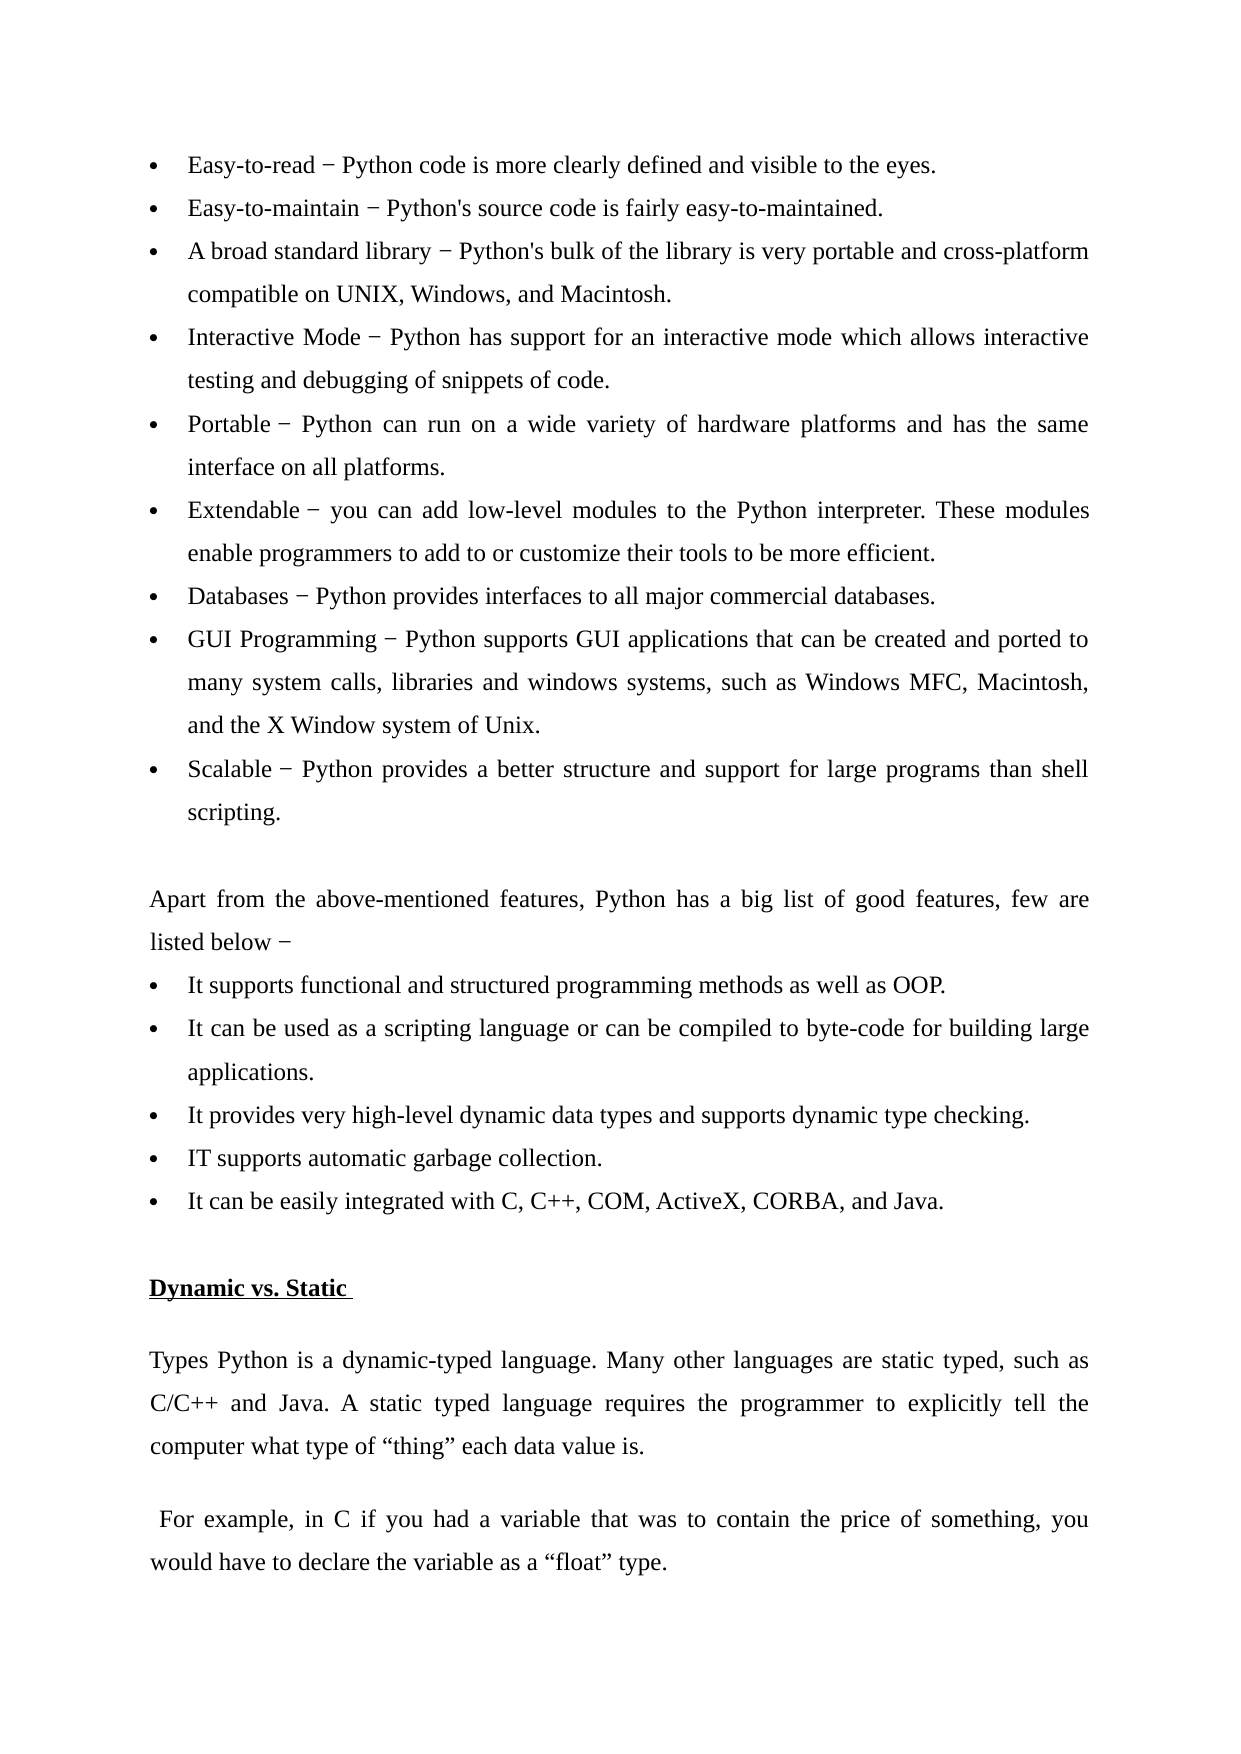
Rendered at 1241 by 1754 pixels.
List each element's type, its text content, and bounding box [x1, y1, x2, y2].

text Dynamic vs. Static [149, 1273, 1090, 1302]
list Extendable − you can add low-level modules to the Python interpreter. These modules enable programmers to add to or customize their tools to be more efficient. [150, 495, 1090, 567]
list Interactive Mode − Python has support for an interactive mode which allows interactive testing and debugging of snippets of code. [150, 322, 1090, 394]
list GUI Programming − Python supports GUI applications that can be created and ported to many system calls, libraries and windows systems, such as Windows MFC, Macintosh, and the X Window system of Unix. [150, 624, 1090, 739]
list Scalable − Python provides a better structure and support for large programs than shell scripting. [150, 754, 1090, 826]
list A broad standard library − Python's bulk of the library is very portable and cross-platform compatible on UNIX, Windows, and Macintosh. [150, 236, 1090, 308]
text Apart from the above-mentioned features, Python has a big list of good features, few are listed below − [149, 884, 1090, 956]
list It can be used as a scripting language or can be compiled to byte-code for building large applications. [150, 1013, 1090, 1085]
text For example, in C if you had a variable that was to contain the price of something, you would have to declare the variable as a “float” type. [149, 1504, 1090, 1576]
list Easy-to-read − Python code is more clearly defined and visible to the eyes. [150, 150, 1090, 179]
list It supports functional and structured programming methods as well as OOP. [150, 970, 1090, 999]
list Easy-to-maintain − Python's source code is fairly easy-to-maintained. [150, 193, 1090, 222]
list It provides very high-level dynamic data types and supports dynamic type checking. [150, 1100, 1090, 1128]
list It can be easily integrated with C, C++, COM, ActiveX, CORBA, and Java. [150, 1186, 1090, 1215]
list Portable − Python can run on a wide variety of hardware platforms and has the same interface on all platforms. [150, 409, 1090, 481]
text Types Python is a dynamic-typed language. Many other languages are static typed, such as C/C++ and Java. A static typed language requires the programmer to explicitly tell the computer what type of “thing” each data value is. [149, 1345, 1090, 1460]
list Databases − Python provides interfaces to all major commercial databases. [150, 581, 1090, 610]
list IT supports automatic garbage collection. [150, 1143, 1090, 1172]
